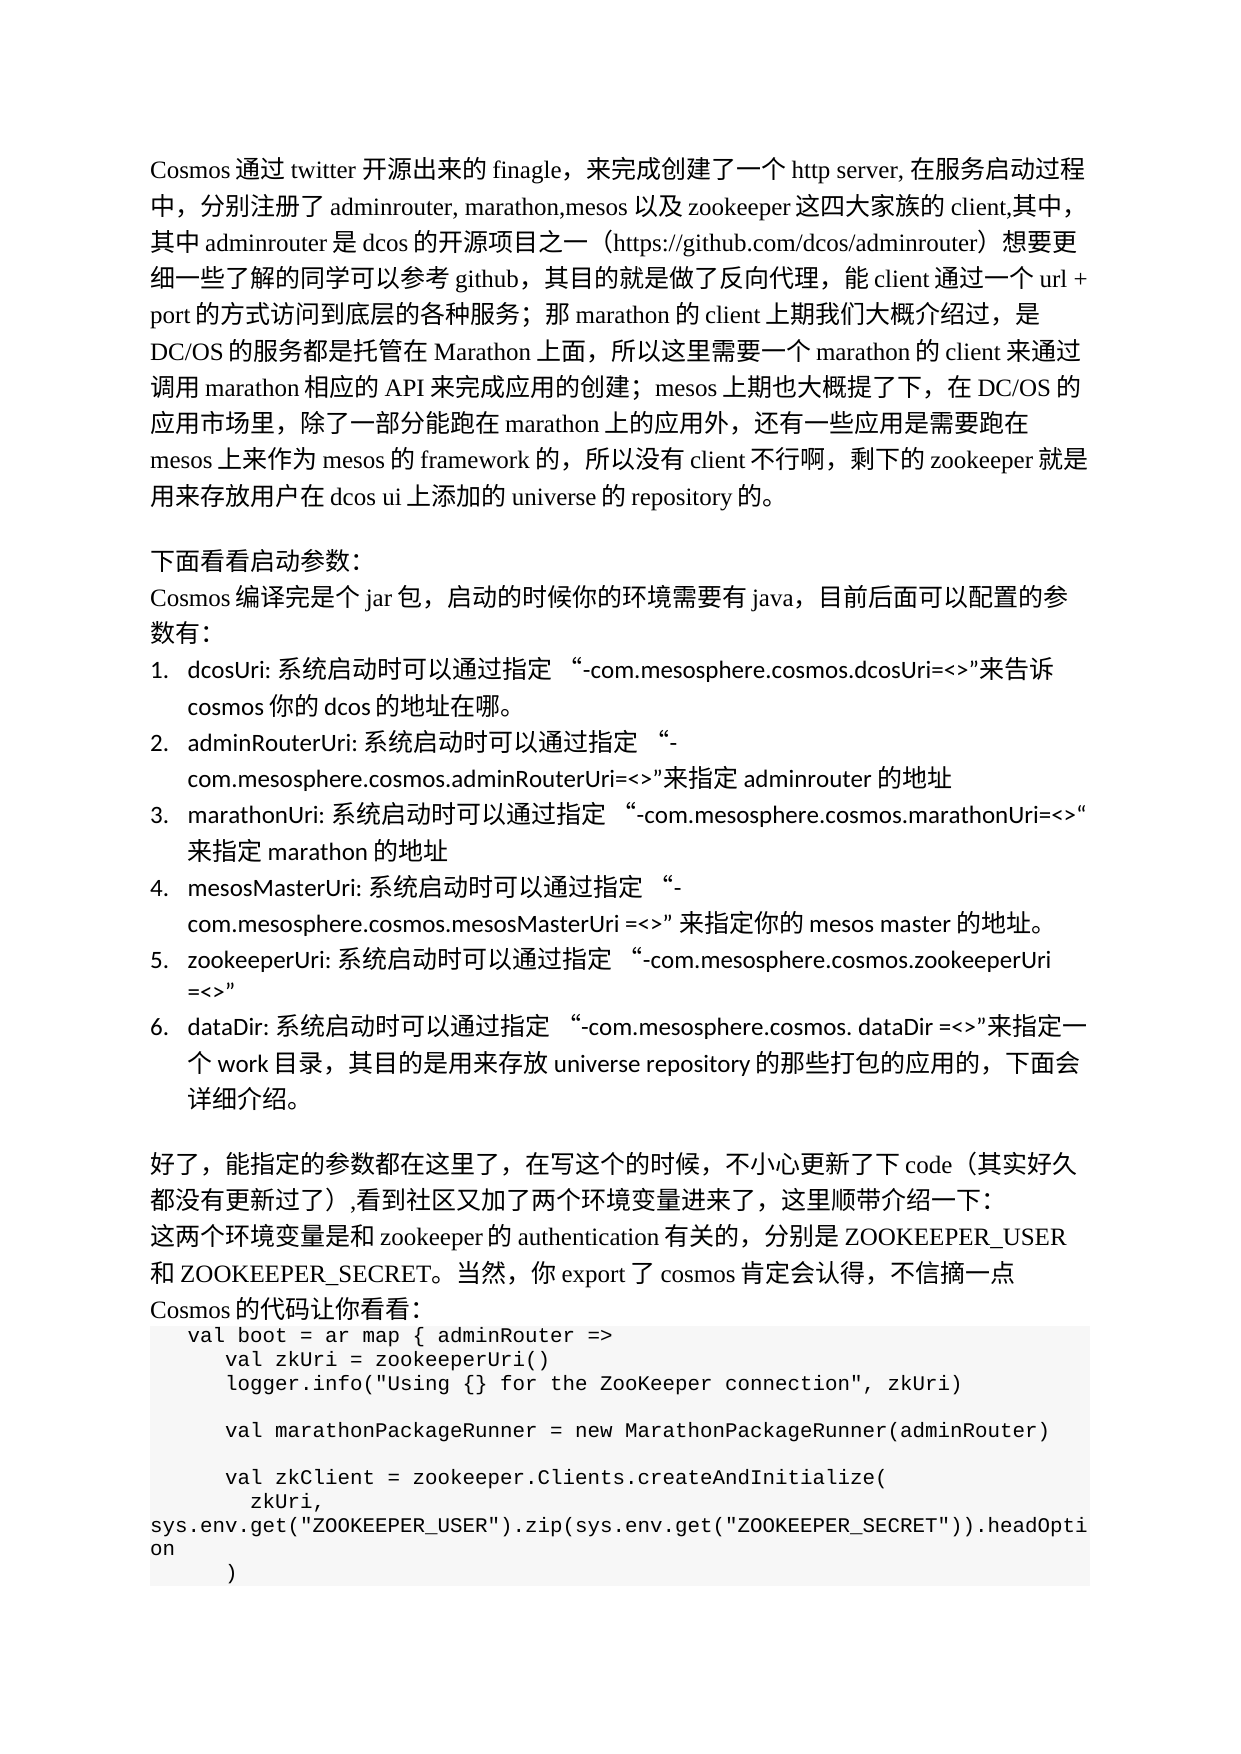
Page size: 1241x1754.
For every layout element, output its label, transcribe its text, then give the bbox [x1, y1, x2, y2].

list zookeeperUri: 系统启动时可以通过指定 “-com.mesosphere.cosmos.zookeeperUri =<>” [150, 940, 1090, 1007]
list mesosMasterUri: 系统启动时可以通过指定 “-com.mesosphere.cosmos.mesosMasterUri =<>” 来指定你的mesos master的地址。 [150, 867, 1090, 940]
list dcosUri: 系统启动时可以通过指定 “-com.mesosphere.cosmos.dcosUri=<>”来告诉cosmos你的dcos的地址在哪。 [150, 650, 1090, 722]
text Cosmos通过twitter 开源出来的finagle，来完成创建了一个http server, 在服务启动过程中，分别注册了adminrouter, marathon,mesos以及zookeeper这四大家族的client,其中，其中adminrouter是dcos的开源项目之一（https://github.com/dcos/adminrouter）想要更细一些了解的同学可以参考github，其目的就是做了反向代理，能client通过一个url + port的方式访问到底层的各种服务；那marathon的client上期我们大概介绍过，是DC/OS的服务都是托管在Marathon上面，所以这里需要一个marathon的client来通过调用marathon相应的API来完成应用的创建；mesos上期也大概提了下，在DC/OS的应用市场里，除了一部分能跑在marathon上的应用外，还有一些应用是需要跑在mesos上来作为mesos的framework的，所以没有client不行啊，剩下的zookeeper就是用来存放用户在dcos ui上添加的universe的repository的。 [150, 150, 1090, 512]
text val zkUri = zookeeperUri() [150, 1349, 1090, 1373]
text ) [150, 1562, 1090, 1586]
text zkUri, sys.env.get("ZOOKEEPER_USER").zip(sys.env.get("ZOOKEEPER_SECRET")).headOption [150, 1491, 1090, 1562]
text logger.info("Using {} for the ZooKeeper connection", zkUri) [150, 1373, 1090, 1396]
text 这两个环境变量是和zookeeper的authentication有关的，分别是ZOOKEEPER_USER和ZOOKEEPER_SECRET。当然，你export了cosmos肯定会认得，不信摘一点Cosmos的代码让你看看： [150, 1217, 1090, 1326]
text val marathonPackageRunner = new MarathonPackageRunner(adminRouter) [150, 1420, 1090, 1444]
text Cosmos编译完是个jar包，启动的时候你的环境需要有java，目前后面可以配置的参数有： [150, 577, 1090, 650]
list adminRouterUri: 系统启动时可以通过指定 “-com.mesosphere.cosmos.adminRouterUri=<>”来指定adminrouter的地址 [150, 722, 1090, 795]
text val zkClient = zookeeper.Clients.createAndInitialize( [150, 1467, 1090, 1491]
list marathonUri: 系统启动时可以通过指定 “-com.mesosphere.cosmos.marathonUri=<>“ 来指定marathon的地址 [150, 795, 1090, 867]
list dataDir: 系统启动时可以通过指定 “-com.mesosphere.cosmos. dataDir =<>”来指定一个work目录，其目的是用来存放universe repository的那些打包的应用的，下面会详细介绍。 [150, 1007, 1090, 1116]
text val boot = ar map { adminRouter => [150, 1326, 1090, 1349]
text 好了，能指定的参数都在这里了，在写这个的时候，不小心更新了下code（其实好久都没有更新过了）,看到社区又加了两个环境变量进来了，这里顺带介绍一下： [150, 1144, 1090, 1217]
text 下面看看启动参数： [150, 541, 1090, 577]
